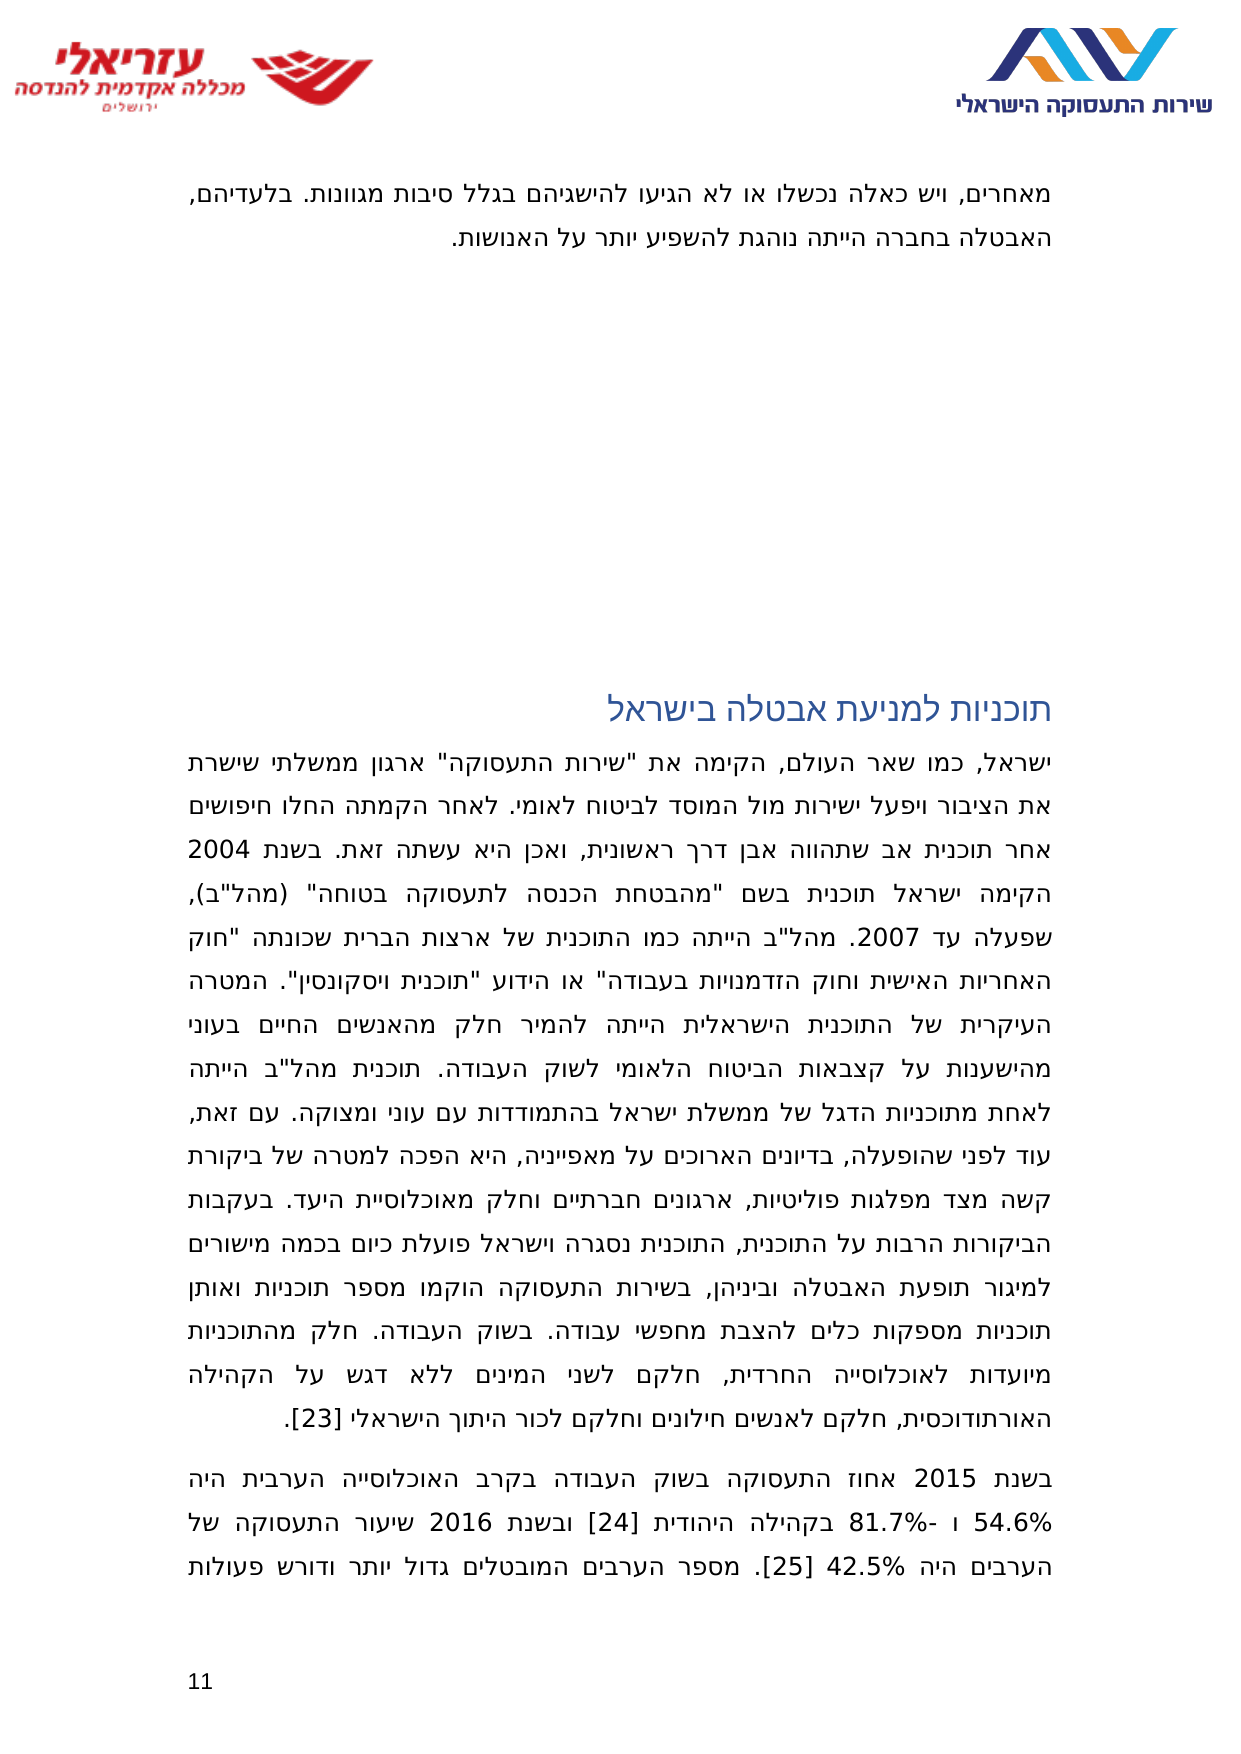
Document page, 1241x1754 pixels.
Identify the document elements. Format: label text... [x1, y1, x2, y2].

picture [956, 28, 1212, 117]
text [187, 180, 1053, 253]
text ישראל, כמו שאר העולם, הקימה את "שירות התעסוקה" ארגון ממשלתי שישרת את הציבור ויפעל ישירות מול המוסד לביטוח לאומי. לאחר הקמתה החלו חיפושים אחר תוכנית אב שתהווה אבן דרך ראשונית, ואכן היא עשתה זאת. בשנת 2004 הקימה ישראל תוכנית בשם "מהבטחת הכנסה לתעסוקה בטוחה" (מהל"ב), שפעלה עד 2007. מהל"ב הייתה כמו התוכנית של ארצות הברית שכונתה "חוק האחריות האישית וחוק הזדמנויות בעבודה" או הידוע "תוכנית ויסקונסין". המטרה העיקרית של התוכנית הישראלית הייתה להמיר חלק מהאנשים החיים בעוני מהישענות על קצבאות הביטוח הלאומי לשוק העבודה. תוכנית מהל"ב הייתה לאחת מתוכניות הדגל של ממשלת ישראל בהתמודדות עם עוני ומצוקה. עם זאת, עוד לפני שהופעלה, בדיונים הארוכים על מאפייניה, היא הפכה למטרה של ביקורת קשה מצד מפלגות פוליטיות, ארגונים חברתיים וחלק מאוכלוסיית היעד. בעקבות הביקורות הרבות על התוכנית, התוכנית נסגרה וישראל פועלת כיום בכמה מישורים למיגור תופעת האבטלה וביניהן, בשירות התעסוקה הוקמו מספר תוכניות ואותן תוכניות מספקות כלים להצבת מחפשי עבודה. בשוק העבודה. חלק מהתוכניות מיועדות לאוכלוסייה החרדית, חלקם לשני המינים ללא דגש על הקהילה האורתודוכסית, חלקם לאנשים חילונים וחלקם לכור היתוך הישראלי ‎[23]. [187, 748, 1053, 1433]
subtitle תוכניות למניעת אבטלה בישראל [187, 690, 1053, 728]
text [187, 1464, 1053, 1581]
picture [7, 23, 382, 132]
